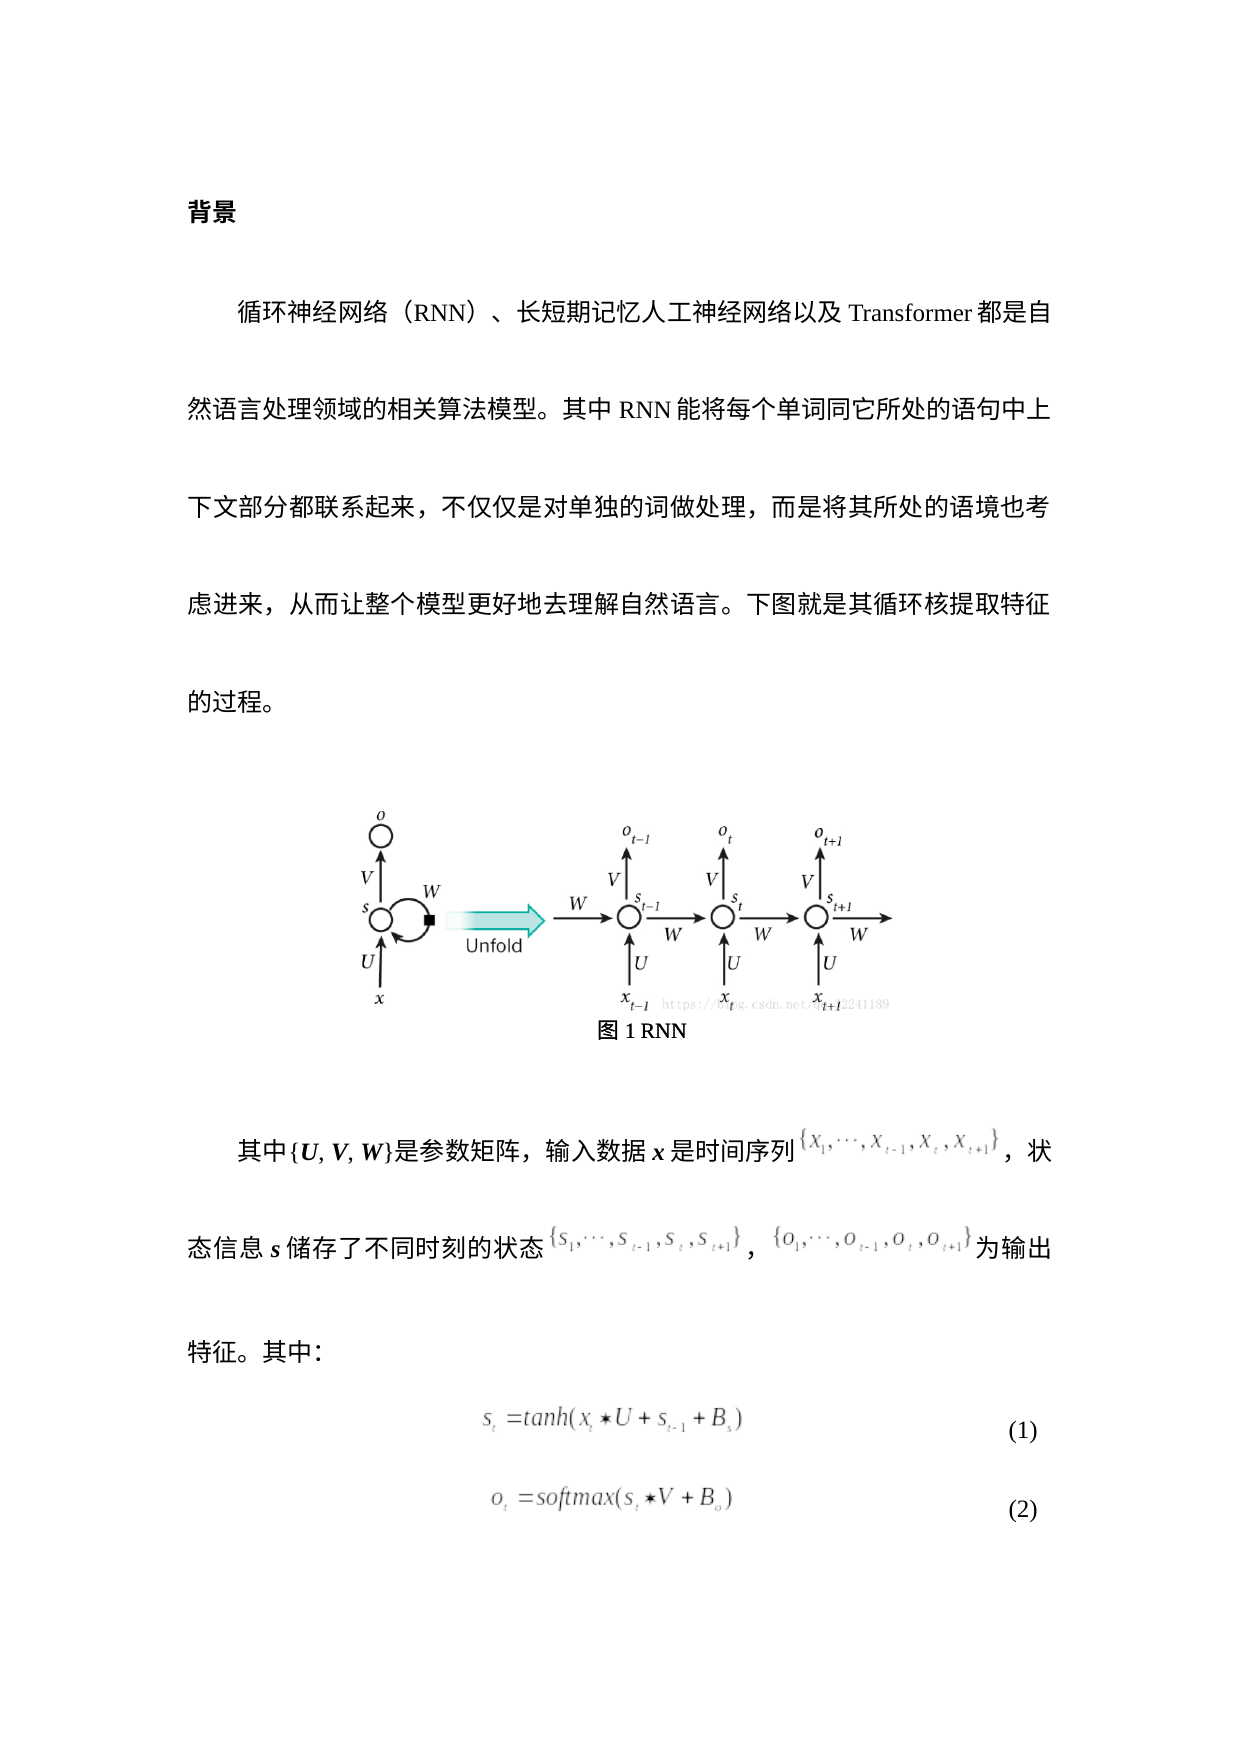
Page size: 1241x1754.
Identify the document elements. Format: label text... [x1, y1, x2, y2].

text 循环神经网络（RNN）、长短期记忆人工神经网络以及Transformer都是自然语言处理领域的相关算法模型。其中RNN能将每个单词同它所处的语句中上下文部分都联系起来，不仅仅是对单独的词做处理，而是将其所处的语境也考虑进来，从而让整个模型更好地去理解自然语言。下图就是其循环核提取特征的过程。 [187, 278, 1053, 733]
text (2) [187, 1480, 1053, 1545]
picture [329, 804, 911, 1013]
text 其中{U, V, W}是参数矩阵，输入数据x是时间序列，状态信息s储存了不同时刻的状态，为输出特征。其中： [187, 798, 1053, 1383]
subtitle 背景 [187, 178, 1053, 243]
text (1) [187, 1401, 1053, 1466]
